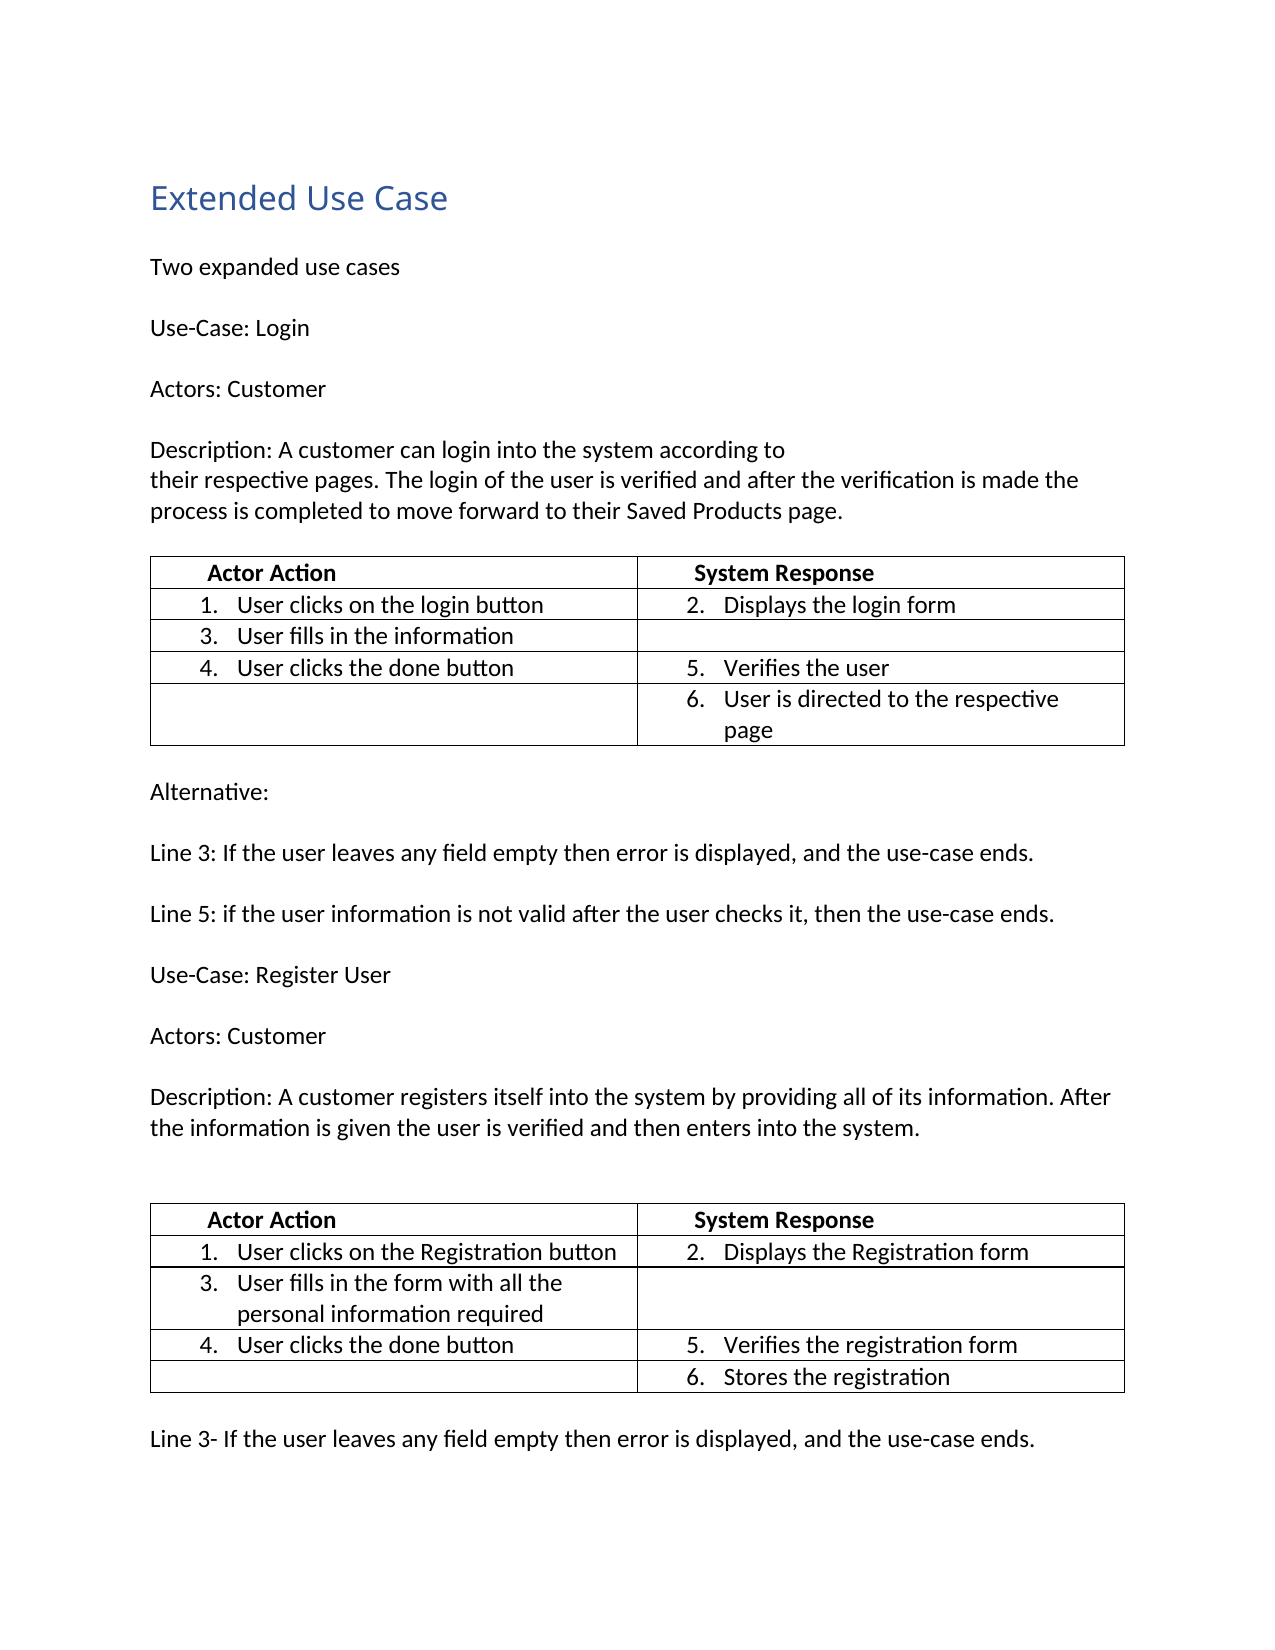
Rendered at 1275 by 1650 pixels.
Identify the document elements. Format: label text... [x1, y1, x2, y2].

table_cell User fills in the form with all the personal information required [151, 1268, 637, 1328]
subtitle Extended Use Case [150, 175, 1125, 220]
table_cell User clicks the done button [151, 652, 637, 682]
text their respective pages. The login of the user is verified and after the verification is made the process is completed to move forward to their Saved Products page. [150, 464, 1125, 526]
table_header System Response [638, 557, 1124, 588]
table_cell Verifies the registration form [638, 1330, 1124, 1360]
table_cell Displays the login form [638, 589, 1124, 619]
table_cell [151, 1361, 637, 1392]
table_cell [638, 1268, 1124, 1328]
text Description: A customer registers itself into the system by providing all of its information. After the information is given the user is verified and then enters into the system. [150, 1081, 1125, 1142]
table_cell Displays the Registration form [638, 1236, 1124, 1266]
text Description: A customer can login into the system according to [150, 434, 1125, 464]
text Actors: Customer [150, 1020, 1125, 1051]
text Use-Case: Login [150, 312, 1125, 342]
text Alternative: [150, 776, 1125, 807]
table_cell User is directed to the respective page [638, 684, 1124, 744]
text Actors: Customer [150, 373, 1125, 403]
table_cell User clicks the done button [151, 1330, 637, 1360]
text Two expanded use cases [150, 251, 1125, 281]
table_cell Verifies the user [638, 652, 1124, 682]
table_cell [638, 620, 1124, 651]
table_header System Response [638, 1204, 1124, 1235]
text Line 3: If the user leaves any field empty then error is displayed, and the use-case ends. [150, 837, 1125, 868]
table_header Actor Action [151, 1204, 637, 1235]
table_cell [151, 684, 637, 744]
text Line 3- If the user leaves any field empty then error is displayed, and the use-case ends. [150, 1423, 1125, 1454]
text Line 5: if the user information is not valid after the user checks it, then the use-case ends. [150, 898, 1125, 929]
table_cell User clicks on the Registration button [151, 1236, 637, 1266]
table_cell User fills in the information [151, 620, 637, 651]
table_cell Stores the registration [638, 1361, 1124, 1392]
table_header Actor Action [151, 557, 637, 588]
table_cell User clicks on the login button [151, 589, 637, 619]
text Use-Case: Register User [150, 959, 1125, 990]
